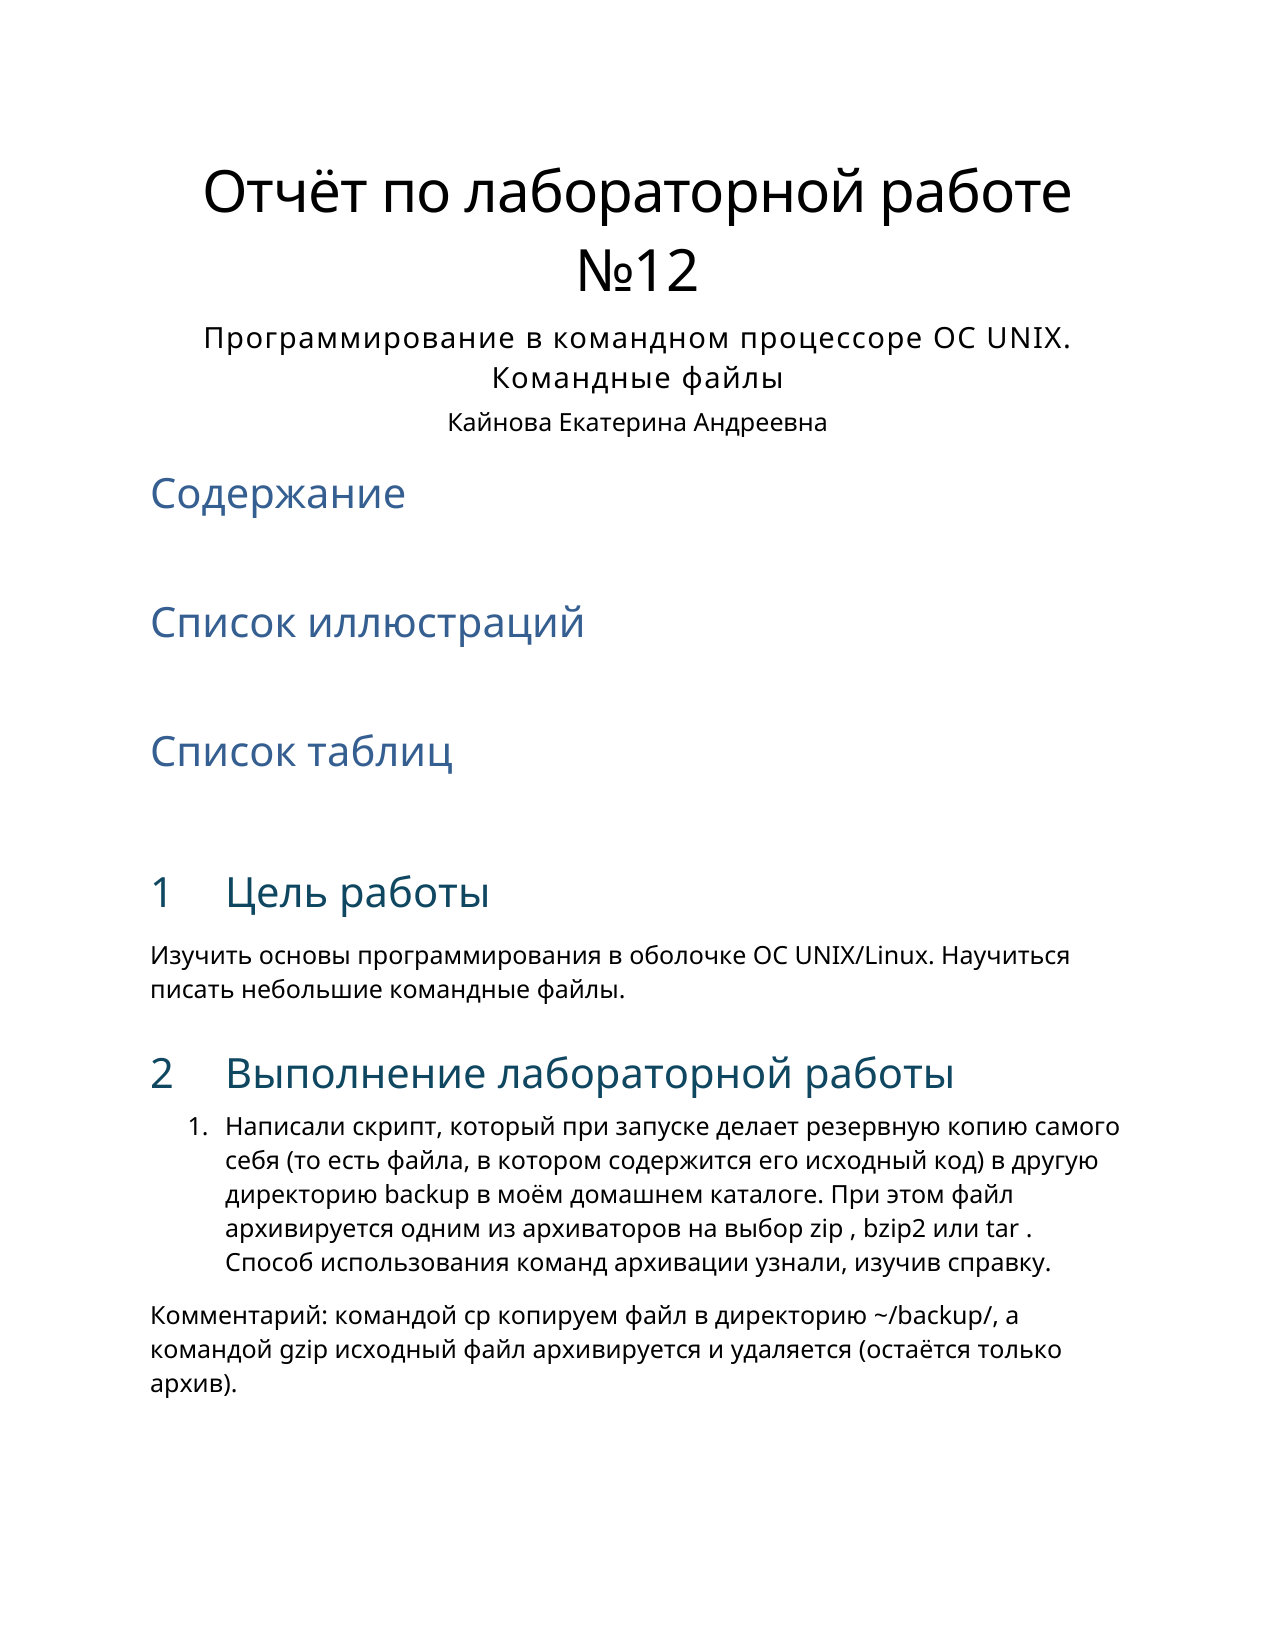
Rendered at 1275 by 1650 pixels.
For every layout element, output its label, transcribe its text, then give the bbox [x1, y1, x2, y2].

subtitle 1 Цель работы [150, 862, 1125, 919]
title Отчёт по лабораторной работе №12 [150, 150, 1125, 309]
subtitle Программирование в командном процессоре ОС UNIX. Командные файлы [150, 317, 1125, 397]
list Написали скрипт, который при запуске делает резервную копию самого себя (то есть файла, в котором содержится его исходный код) в другую директорию backup в моём домашнем каталоге. При этом файл архивируется одним из архиваторов на выбор zip , bzip2 или tar . Способ использования команд архивации узнали, изучив справку. [187, 1109, 1125, 1279]
text Комментарий: командой cp копируем файл в директорию ~/backup/, а командой gzip исходный файл архивируется и удаляется (остаётся только архив). [150, 1298, 1125, 1400]
text Кайнова Екатерина Андреевна [150, 405, 1125, 439]
subtitle 2 Выполнение лабораторной работы [150, 1044, 1125, 1100]
text Изучить основы программирования в оболочке ОС UNIX/Linux. Научиться писать небольшие командные файлы. [150, 938, 1125, 1006]
